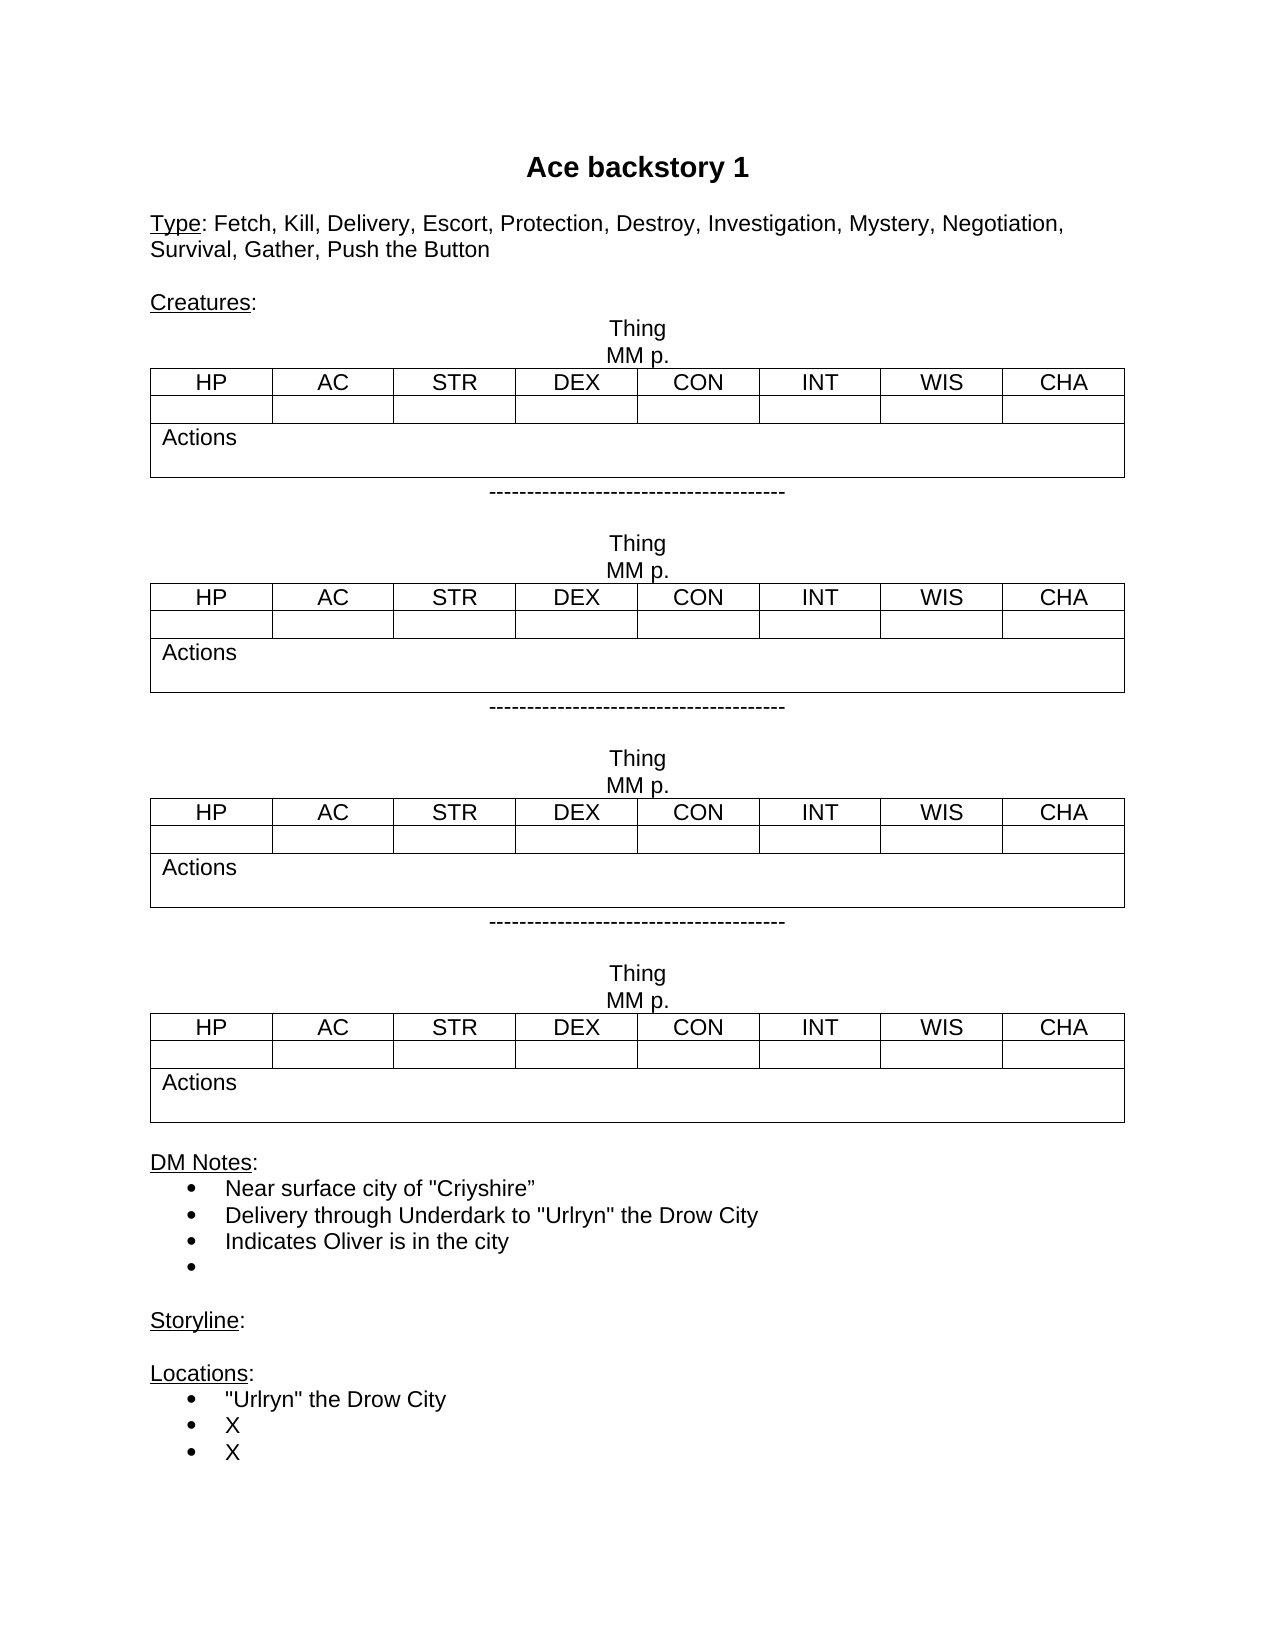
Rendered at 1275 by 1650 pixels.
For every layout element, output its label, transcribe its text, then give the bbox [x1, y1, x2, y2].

table_header CON [638, 584, 759, 610]
table_cell [516, 1041, 637, 1068]
table_header STR [394, 1014, 515, 1040]
table_cell [760, 1041, 880, 1068]
table_header HP [151, 799, 272, 825]
text Storyline: [150, 1307, 1125, 1333]
table_header CON [638, 799, 759, 825]
table_cell [881, 396, 1002, 423]
text MM p. [150, 772, 1125, 798]
list X [187, 1439, 1125, 1465]
table_cell [881, 826, 1002, 853]
table_cell [760, 611, 880, 638]
text Locations: [150, 1360, 1125, 1386]
table_cell [638, 396, 759, 423]
list X [187, 1412, 1125, 1439]
table_header DEX [516, 799, 637, 825]
table_cell [881, 611, 1002, 638]
table_cell [1003, 826, 1124, 853]
table_cell [273, 826, 393, 853]
table_cell [273, 1041, 393, 1068]
table_cell [760, 396, 880, 423]
list Indicates Oliver is in the city [187, 1228, 1125, 1254]
table_cell [760, 826, 880, 853]
table_header DEX [516, 1014, 637, 1040]
table_header CHA [1003, 369, 1124, 395]
table_cell [1003, 1041, 1124, 1068]
table_cell [151, 611, 272, 638]
table_cell [273, 396, 393, 423]
table_header INT [760, 584, 880, 610]
table_header INT [760, 369, 880, 395]
table_cell Actions [151, 424, 1124, 477]
table_cell [394, 826, 515, 853]
text MM p. [150, 342, 1125, 368]
table_cell [1003, 611, 1124, 638]
table_cell [881, 1041, 1002, 1068]
table_cell [151, 826, 272, 853]
text MM p. [150, 557, 1125, 583]
list Near surface city of "Criyshire” [187, 1175, 1125, 1202]
table_header DEX [516, 584, 637, 610]
list Delivery through Underdark to "Urlryn" the Drow City [187, 1202, 1125, 1228]
table_header AC [273, 584, 393, 610]
table_header INT [760, 1014, 880, 1040]
table_cell [273, 611, 393, 638]
text Thing [150, 745, 1125, 772]
table_cell Actions [151, 1069, 1124, 1122]
table_header HP [151, 369, 272, 395]
table_header CON [638, 1014, 759, 1040]
table_cell Actions [151, 639, 1124, 692]
text --------------------------------------- [150, 693, 1125, 719]
list "Urlryn" the Drow City [187, 1386, 1125, 1412]
table_cell [394, 396, 515, 423]
text Thing [150, 960, 1125, 987]
table_header AC [273, 799, 393, 825]
table_header HP [151, 584, 272, 610]
text MM p. [150, 987, 1125, 1013]
table_header STR [394, 584, 515, 610]
table_header AC [273, 369, 393, 395]
table_header CHA [1003, 584, 1124, 610]
text Type: Fetch, Kill, Delivery, Escort, Protection, Destroy, Investigation, Mystery, Negotiation, Survival, Gather, Push the Button [150, 210, 1125, 263]
table_cell [516, 826, 637, 853]
table_header WIS [881, 1014, 1002, 1040]
table_header AC [273, 1014, 393, 1040]
text --------------------------------------- [150, 478, 1125, 504]
table_header WIS [881, 799, 1002, 825]
text Creatures: [150, 289, 1125, 315]
text Thing [150, 530, 1125, 557]
table_header HP [151, 1014, 272, 1040]
table_header WIS [881, 369, 1002, 395]
table_cell [1003, 396, 1124, 423]
table_cell [638, 1041, 759, 1068]
table_header INT [760, 799, 880, 825]
table_header STR [394, 369, 515, 395]
table_cell Actions [151, 854, 1124, 907]
text Thing [150, 315, 1125, 342]
table_header CON [638, 369, 759, 395]
text Ace backstory 1 [150, 150, 1125, 183]
table_header STR [394, 799, 515, 825]
table_header DEX [516, 369, 637, 395]
table_header CHA [1003, 799, 1124, 825]
text --------------------------------------- [150, 908, 1125, 934]
table_cell [516, 611, 637, 638]
table_cell [151, 396, 272, 423]
table_cell [394, 1041, 515, 1068]
table_cell [638, 611, 759, 638]
table_cell [516, 396, 637, 423]
text DM Notes: [150, 1149, 1125, 1175]
table_cell [394, 611, 515, 638]
table_cell [638, 826, 759, 853]
table_header CHA [1003, 1014, 1124, 1040]
table_cell [151, 1041, 272, 1068]
table_header WIS [881, 584, 1002, 610]
